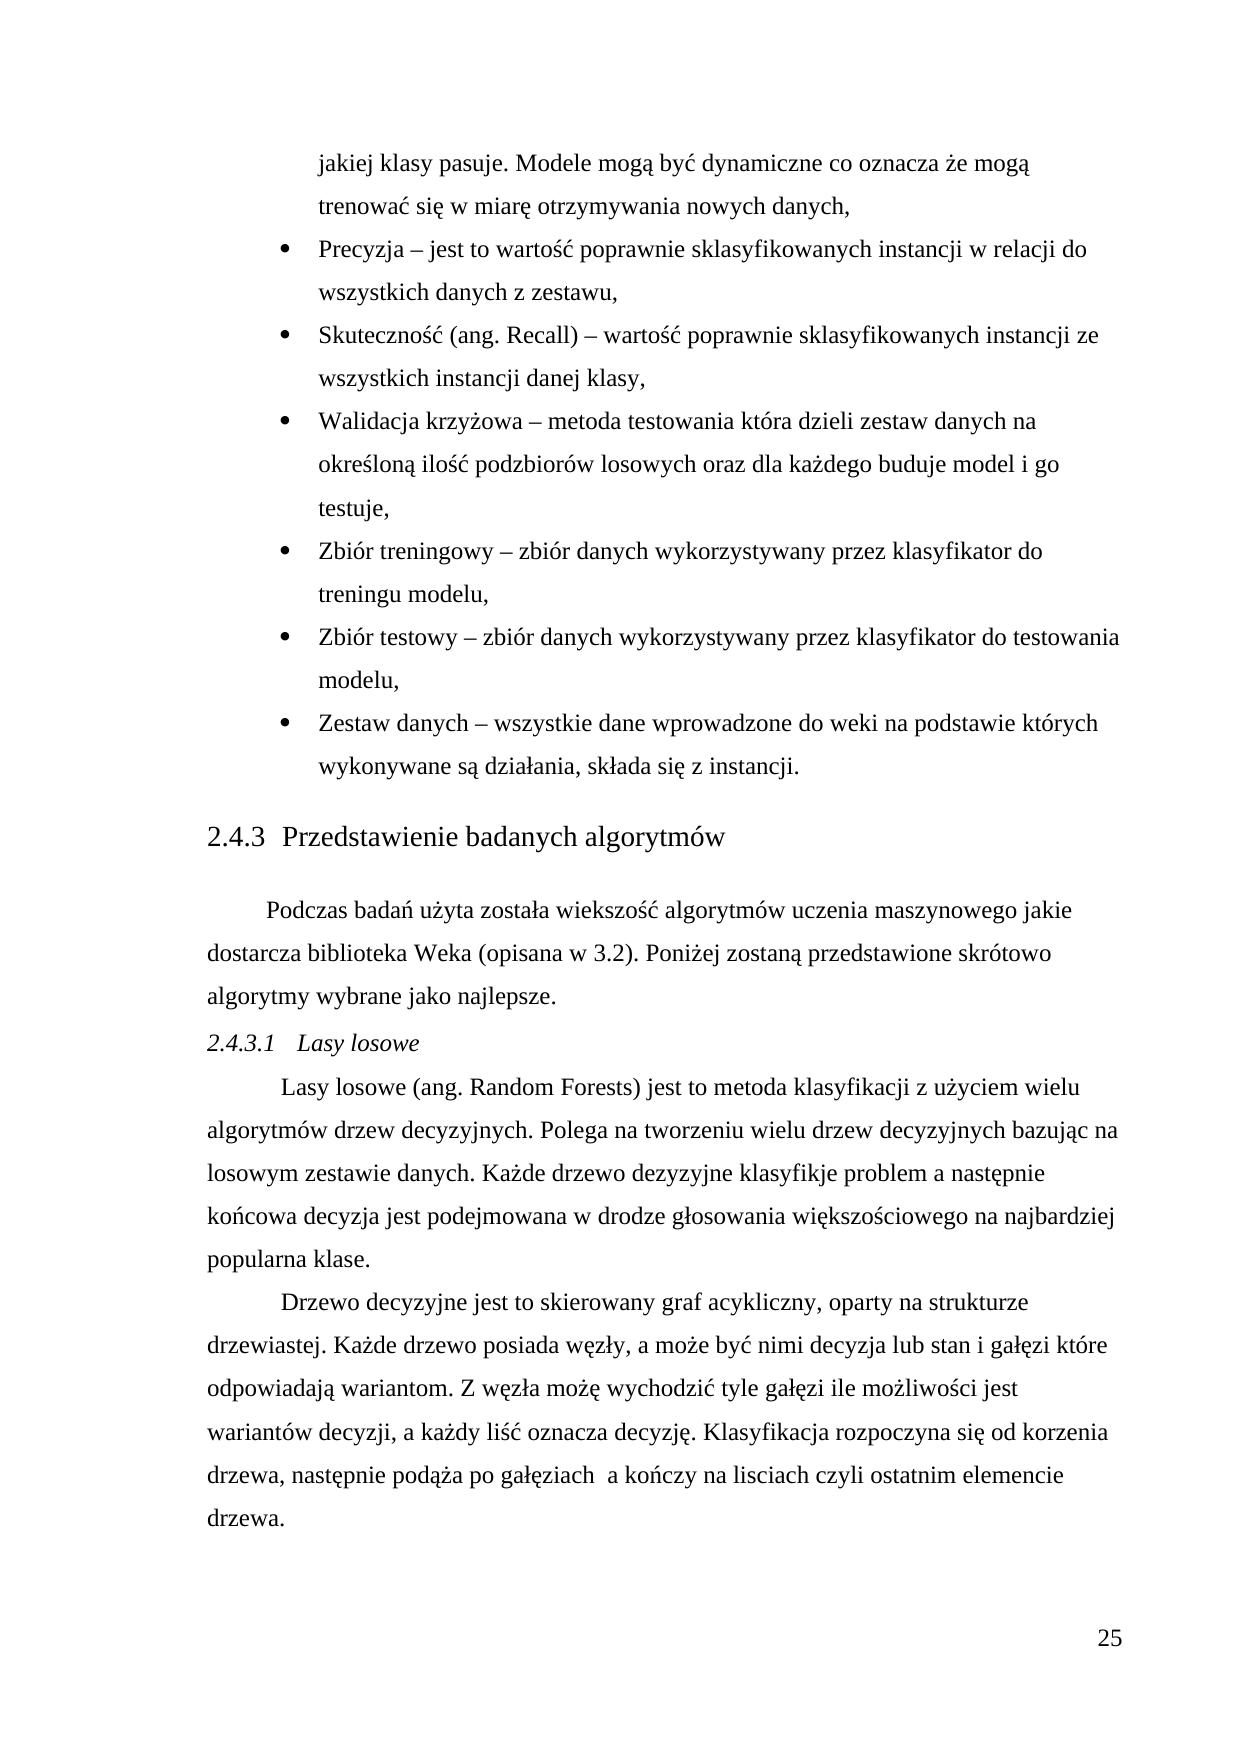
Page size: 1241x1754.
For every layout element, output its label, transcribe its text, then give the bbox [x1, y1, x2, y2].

list Zbiór treningowy – zbiór danych wykorzystywany przez klasyfikator do treningu modelu, [281, 536, 1122, 608]
list Skuteczność (ang. Recall) – wartość poprawnie sklasyfikowanych instancji ze wszystkich instancji danej klasy, [281, 320, 1122, 392]
text Drzewo decyzyjne jest to skierowany graf acykliczny, oparty na strukturze drzewiastej. Każde drzewo posiada węzły, a może być nimi decyzja lub stan i gałęzi które odpowiadają wariantom. Z węzła możę wychodzić tyle gałęzi ile możliwości jest wariantów decyzji, a każdy liść oznacza decyzję. Klasyfikacja rozpoczyna się od korzenia drzewa, następnie podąża po gałęziach a kończy na lisciach czyli ostatnim elemencie drzewa. [207, 1287, 1122, 1532]
list Walidacja krzyżowa – metoda testowania która dzieli zestaw danych na określoną ilość podzbiorów losowych oraz dla każdego buduje model i go testuje, [281, 406, 1122, 521]
list Zestaw danych – wszystkie dane wprowadzone do weki na podstawie których wykonywane są działania, składa się z instancji. [281, 708, 1122, 780]
subtitle Przedstawienie badanych algorytmów [207, 819, 1122, 853]
list Zbiór testowy – zbiór danych wykorzystywany przez klasyfikator do testowania modelu, [281, 622, 1122, 694]
text Lasy losowe (ang. Random Forests) jest to metoda klasyfikacji z użyciem wielu algorytmów drzew decyzyjnych. Polega na tworzeniu wielu drzew decyzyjnych bazując na losowym zestawie danych. Każde drzewo dezyzyjne klasyfikje problem a następnie końcowa decyzja jest podejmowana w drodze głosowania większościowego na najbardziej popularna klase. [207, 1072, 1122, 1273]
text Podczas badań użyta została wiekszość algorytmów uczenia maszynowego jakie dostarcza biblioteka Weka (opisana w 3.2). Poniżej zostaną przedstawione skrótowo algorytmy wybrane jako najlepsze. [207, 895, 1122, 1010]
subtitle Lasy losowe [207, 1028, 1122, 1057]
list Precyzja – jest to wartość poprawnie sklasyfikowanych instancji w relacji do wszystkich danych z zestawu, [281, 234, 1122, 306]
